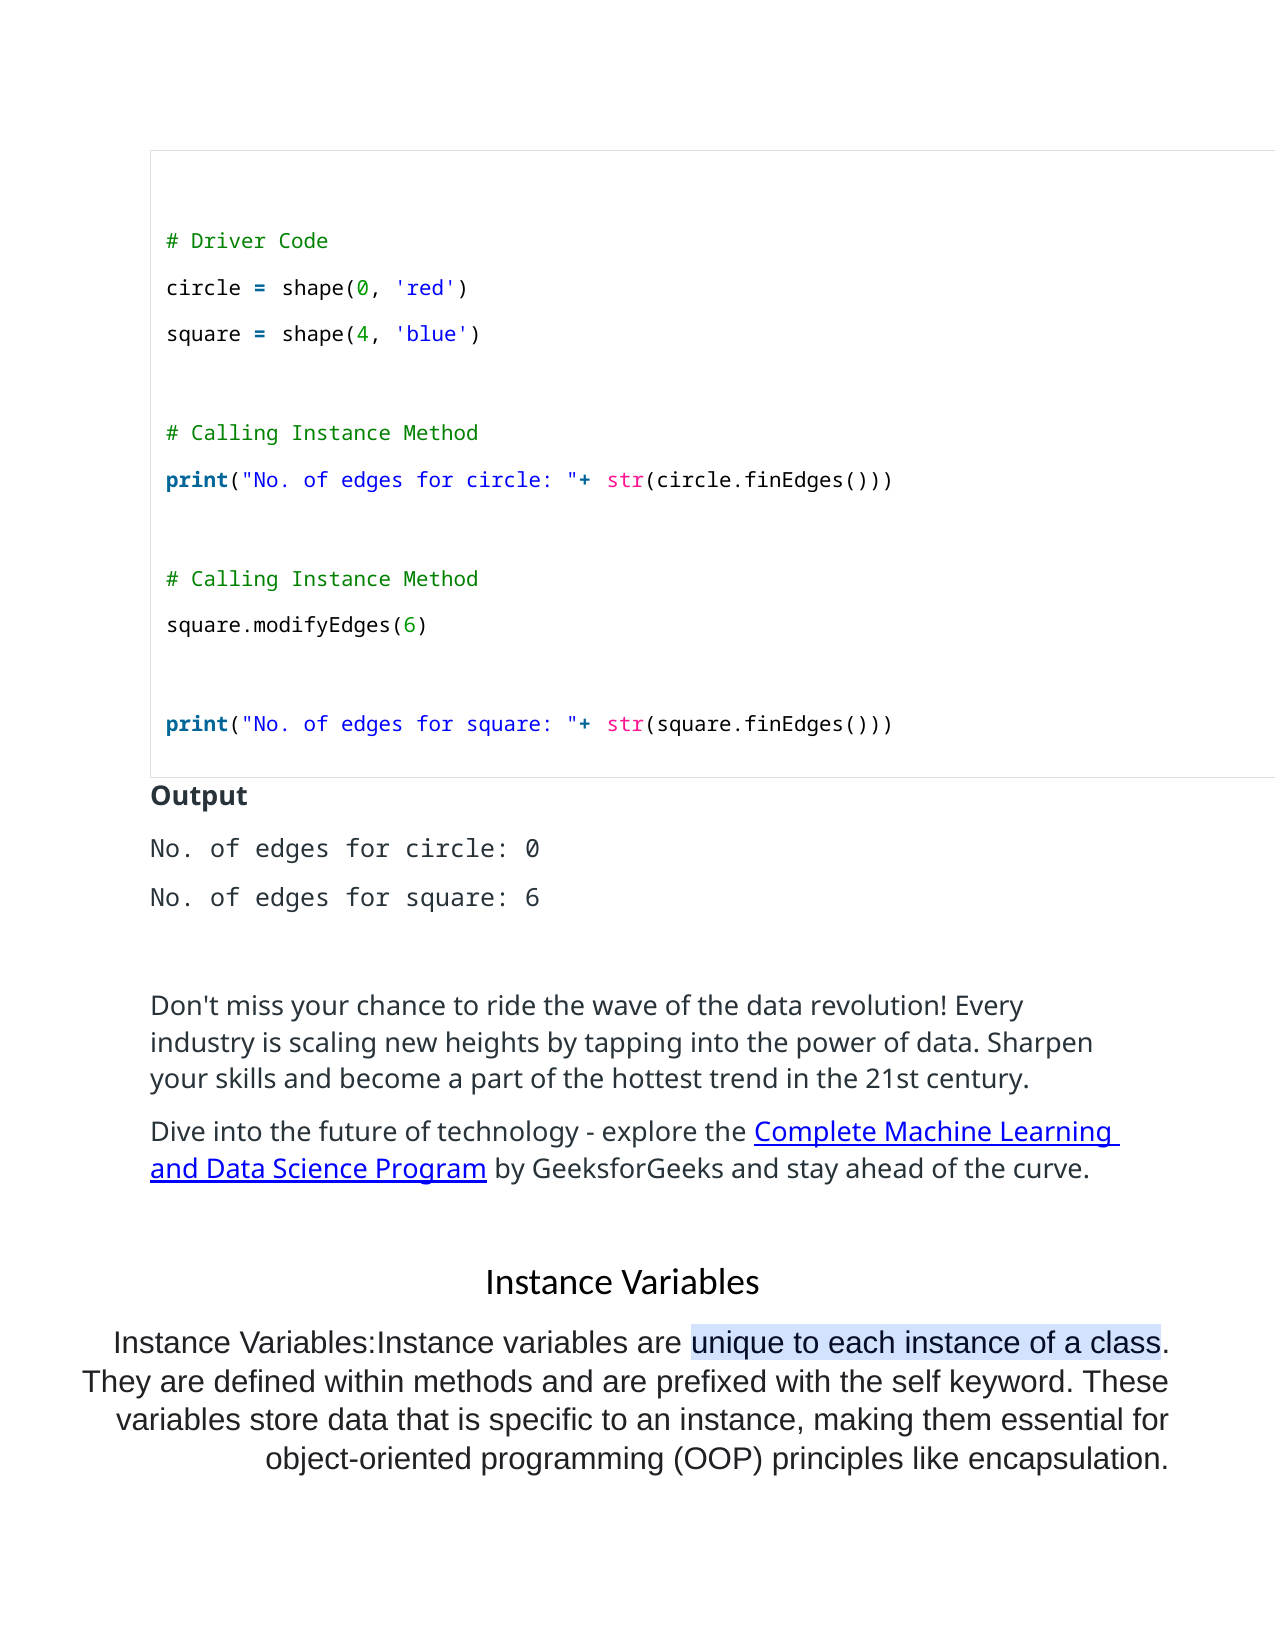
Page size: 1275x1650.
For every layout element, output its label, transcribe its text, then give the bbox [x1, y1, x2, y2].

text No. of edges for circle: 0 [150, 830, 1125, 864]
text No. of edges for square: 6 [150, 880, 1125, 914]
text Output [150, 778, 1125, 814]
text Instance Variables:Instance variables are unique to each instance of a class. They are defined within methods and are prefixed with the self keyword. These variables store data that is specific to an instance, making them essential for object-oriented programming (OOP) principles like encapsulation. [75, 1324, 1170, 1476]
text Dive into the future of technology - explore the Complete Machine Learning and Data Science Program by GeeksforGeeks and stay ahead of the curve. [150, 1112, 1125, 1186]
text Instance Variables [75, 1258, 1170, 1304]
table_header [151, 151, 1275, 776]
text Don't miss your chance to ride the wave of the data revolution! Every industry is scaling new heights by tapping into the power of data. Sharpen your skills and become a part of the hottest trend in the 21st century. [150, 986, 1125, 1097]
